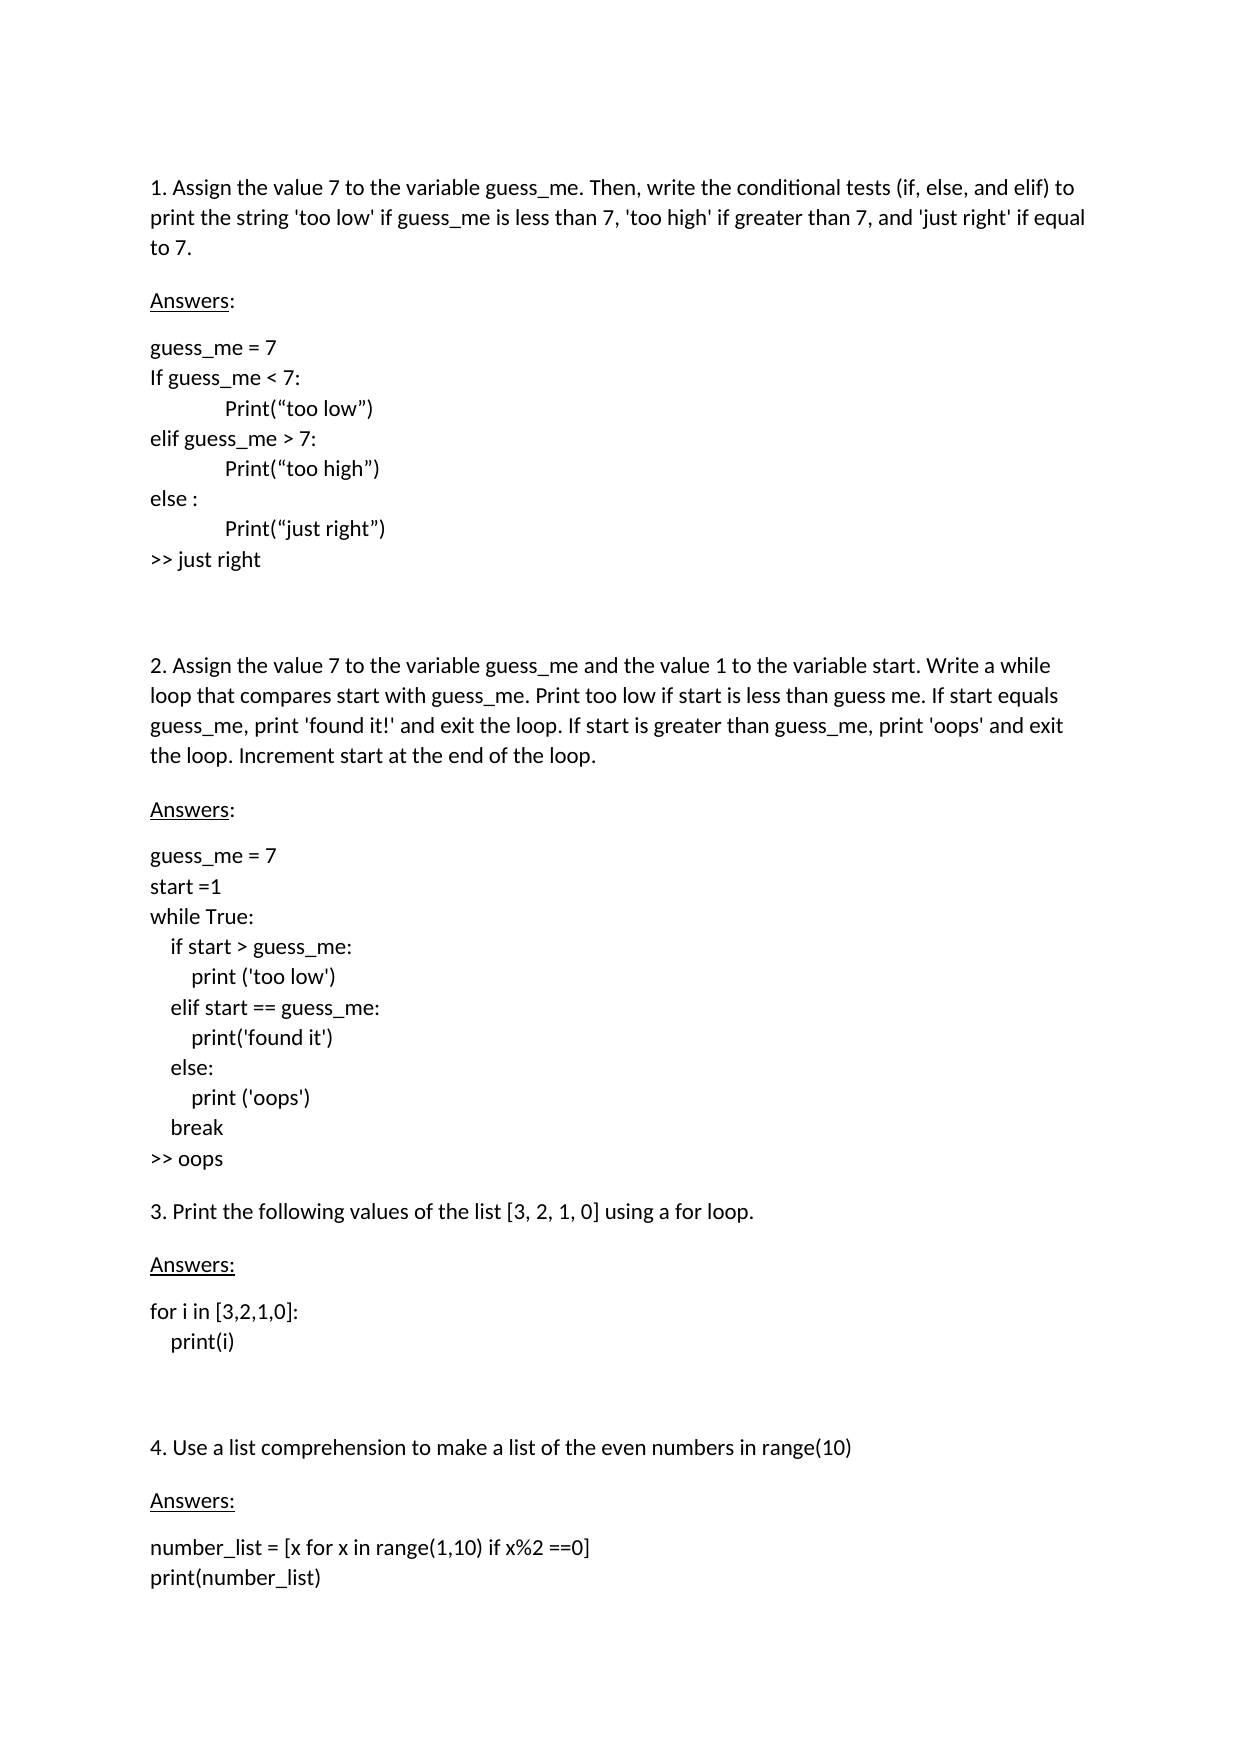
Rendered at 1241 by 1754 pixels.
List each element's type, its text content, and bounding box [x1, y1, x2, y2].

text break [150, 1113, 1090, 1142]
text if start > guess_me: [150, 932, 1090, 960]
text print('found it') [150, 1023, 1090, 1051]
text start =1 [150, 872, 1090, 900]
text 2. Assign the value 7 to the variable guess_me and the value 1 to the variable start. Write a while loop that compares start with guess_me. Print too low if start is less than guess me. If start equals guess_me, print 'found it!' and exit the loop. If start is greater than guess_me, print 'oops' and exit the loop. Increment start at the end of the loop. [150, 651, 1090, 770]
text Answers: [150, 1486, 1090, 1514]
text number_list = [x for x in range(1,10) if x%2 ==0] [150, 1533, 1090, 1561]
text If guess_me < 7: [150, 363, 1090, 392]
text print(i) [150, 1327, 1090, 1355]
text guess_me = 7 [150, 842, 1090, 870]
text print(number_list) [150, 1563, 1090, 1592]
text >> just right [150, 545, 1090, 573]
text >> oops [150, 1144, 1090, 1172]
text Print(“just right”) [150, 514, 1090, 543]
text Answers: [150, 795, 1090, 823]
text 1. Assign the value 7 to the variable guess_me. Then, write the conditional tests (if, else, and elif) to print the string 'too low' if guess_me is less than 7, 'too high' if greater than 7, and 'just right' if equal to 7. [150, 173, 1090, 261]
text else: [150, 1053, 1090, 1081]
text Print(“too high”) [150, 454, 1090, 482]
text elif start == guess_me: [150, 993, 1090, 1021]
text print ('too low') [150, 962, 1090, 991]
text elif guess_me > 7: [150, 424, 1090, 452]
text while True: [150, 902, 1090, 930]
text Print(“too low”) [150, 394, 1090, 422]
text Answers: [150, 286, 1090, 314]
text 4. Use a list comprehension to make a list of the even numbers in range(10) [150, 1433, 1090, 1461]
text Answers: [150, 1250, 1090, 1278]
text for i in [3,2,1,0]: [150, 1297, 1090, 1325]
text else : [150, 484, 1090, 512]
text print ('oops') [150, 1083, 1090, 1111]
text 3. Print the following values of the list [3, 2, 1, 0] using a for loop. [150, 1197, 1090, 1225]
text guess_me = 7 [150, 333, 1090, 361]
